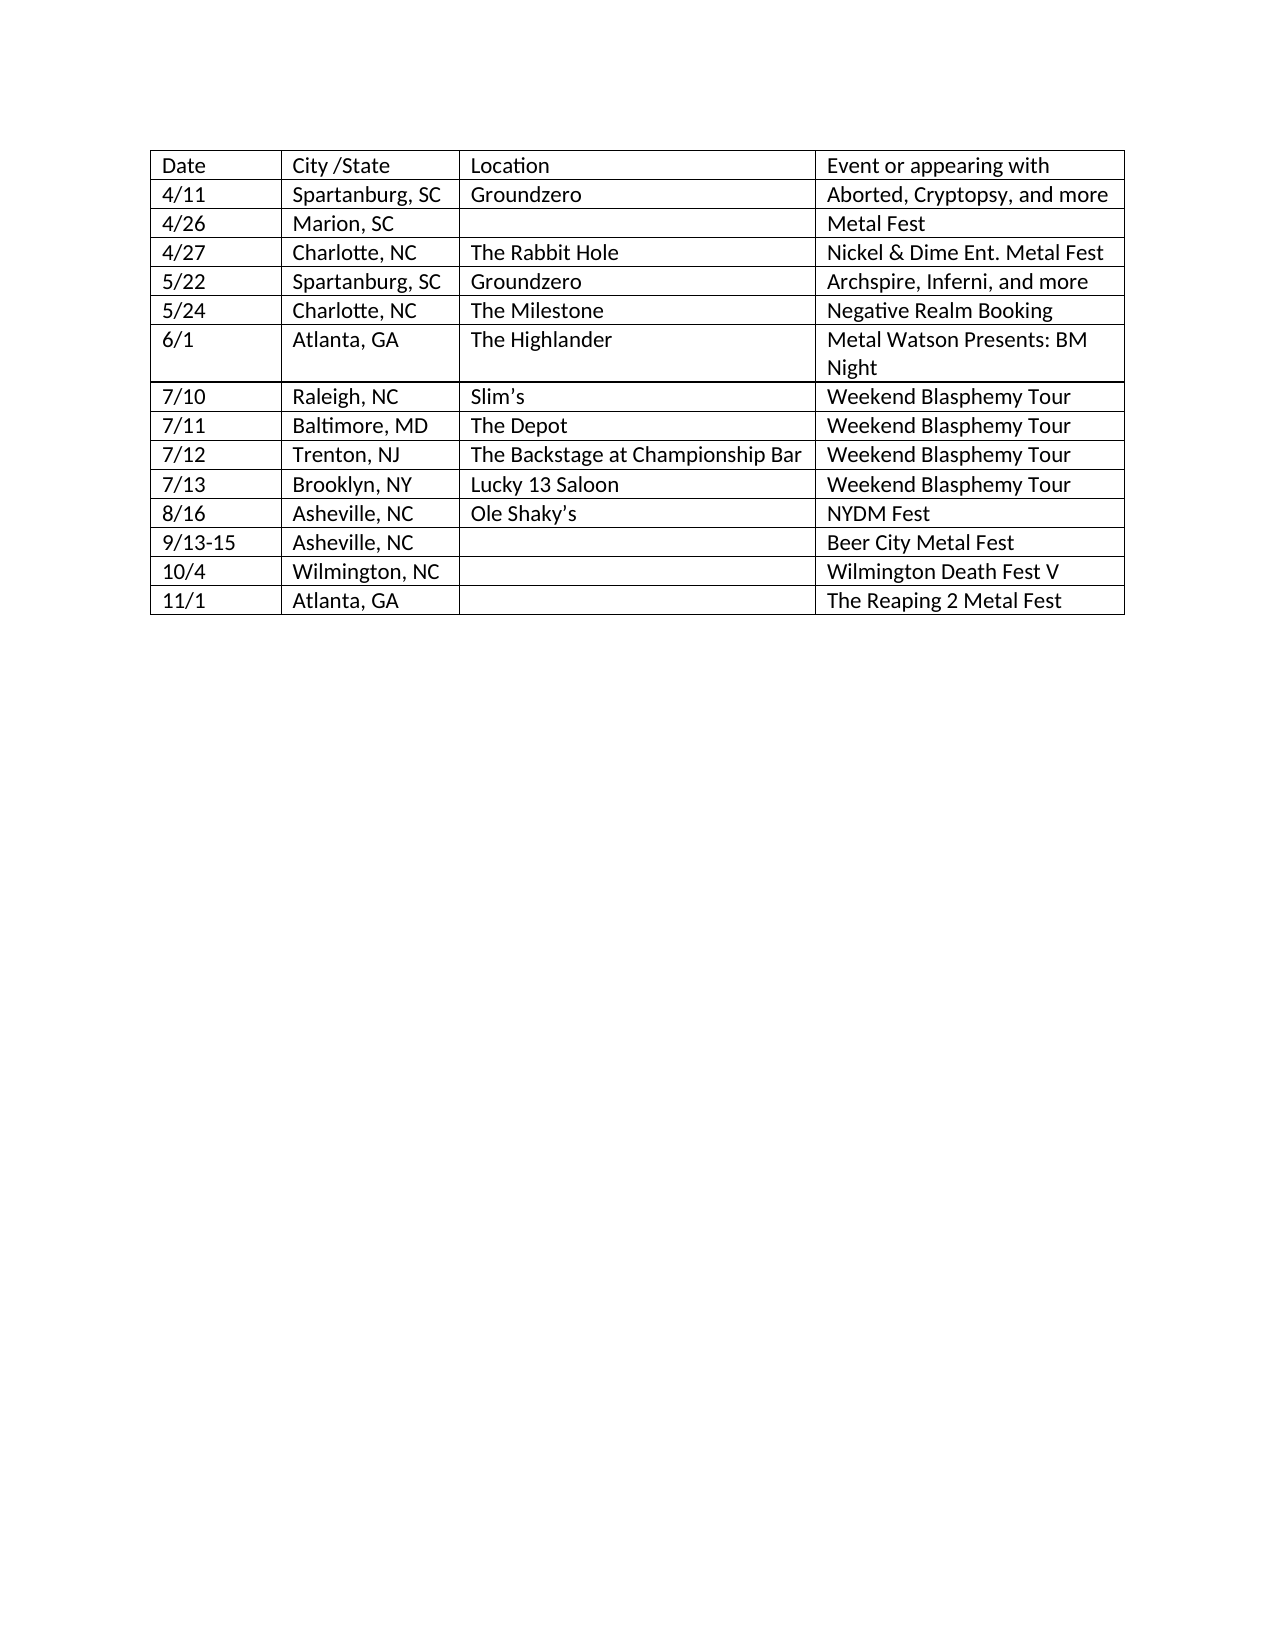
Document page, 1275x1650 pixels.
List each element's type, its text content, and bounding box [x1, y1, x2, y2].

table_cell Atlanta, GA [282, 325, 459, 381]
table_cell Baltimore, MD [282, 412, 459, 439]
table_cell Trenton, NJ [282, 441, 459, 469]
table_cell 10/4 [151, 557, 281, 585]
table_cell Asheville, NC [282, 528, 459, 556]
table_cell Groundzero [460, 267, 815, 295]
table_cell The Highlander [460, 325, 815, 381]
table_cell Ole Shaky’s [460, 499, 815, 527]
table_cell 4/27 [151, 238, 281, 266]
table_cell Weekend Blasphemy Tour [816, 383, 1124, 411]
table_cell 8/16 [151, 499, 281, 527]
table_cell 11/1 [151, 586, 281, 614]
table_cell Aborted, Cryptopsy, and more [816, 180, 1124, 208]
table_cell The Reaping 2 Metal Fest [816, 586, 1124, 614]
table_cell 9/13-15 [151, 528, 281, 556]
table_cell Metal Fest [816, 209, 1124, 237]
table_cell Wilmington, NC [282, 557, 459, 585]
table_cell Weekend Blasphemy Tour [816, 470, 1124, 498]
table_cell Marion, SC [282, 209, 459, 237]
table_cell 7/10 [151, 383, 281, 411]
table_cell Weekend Blasphemy Tour [816, 412, 1124, 439]
table_cell 5/22 [151, 267, 281, 295]
table_cell Archspire, Inferni, and more [816, 267, 1124, 295]
table_cell 4/26 [151, 209, 281, 237]
table_cell Negative Realm Booking [816, 296, 1124, 324]
table_header City /State [282, 151, 459, 179]
table_cell 7/13 [151, 470, 281, 498]
table_cell [460, 528, 815, 556]
table_cell [460, 586, 815, 614]
table_cell Lucky 13 Saloon [460, 470, 815, 498]
table_cell Weekend Blasphemy Tour [816, 441, 1124, 469]
table_cell Atlanta, GA [282, 586, 459, 614]
table_cell [460, 209, 815, 237]
table_header Event or appearing with [816, 151, 1124, 179]
table_header Location [460, 151, 815, 179]
table_cell Brooklyn, NY [282, 470, 459, 498]
table_cell The Depot [460, 412, 815, 439]
table_cell The Rabbit Hole [460, 238, 815, 266]
table_cell Charlotte, NC [282, 238, 459, 266]
table_cell 7/11 [151, 412, 281, 439]
table_cell The Backstage at Championship Bar [460, 441, 815, 469]
table_cell Asheville, NC [282, 499, 459, 527]
table_cell Wilmington Death Fest V [816, 557, 1124, 585]
table_cell 6/1 [151, 325, 281, 381]
table_cell 7/12 [151, 441, 281, 469]
table_cell Spartanburg, SC [282, 180, 459, 208]
table_cell NYDM Fest [816, 499, 1124, 527]
table_cell Charlotte, NC [282, 296, 459, 324]
table_cell Slim’s [460, 383, 815, 411]
table_cell Groundzero [460, 180, 815, 208]
table_cell Spartanburg, SC [282, 267, 459, 295]
table_cell 4/11 [151, 180, 281, 208]
table_cell Metal Watson Presents: BM Night [816, 325, 1124, 381]
table_cell [460, 557, 815, 585]
table_cell 5/24 [151, 296, 281, 324]
table_header Date [151, 151, 281, 179]
table_cell Nickel & Dime Ent. Metal Fest [816, 238, 1124, 266]
table_cell The Milestone [460, 296, 815, 324]
table_cell Beer City Metal Fest [816, 528, 1124, 556]
table_cell Raleigh, NC [282, 383, 459, 411]
